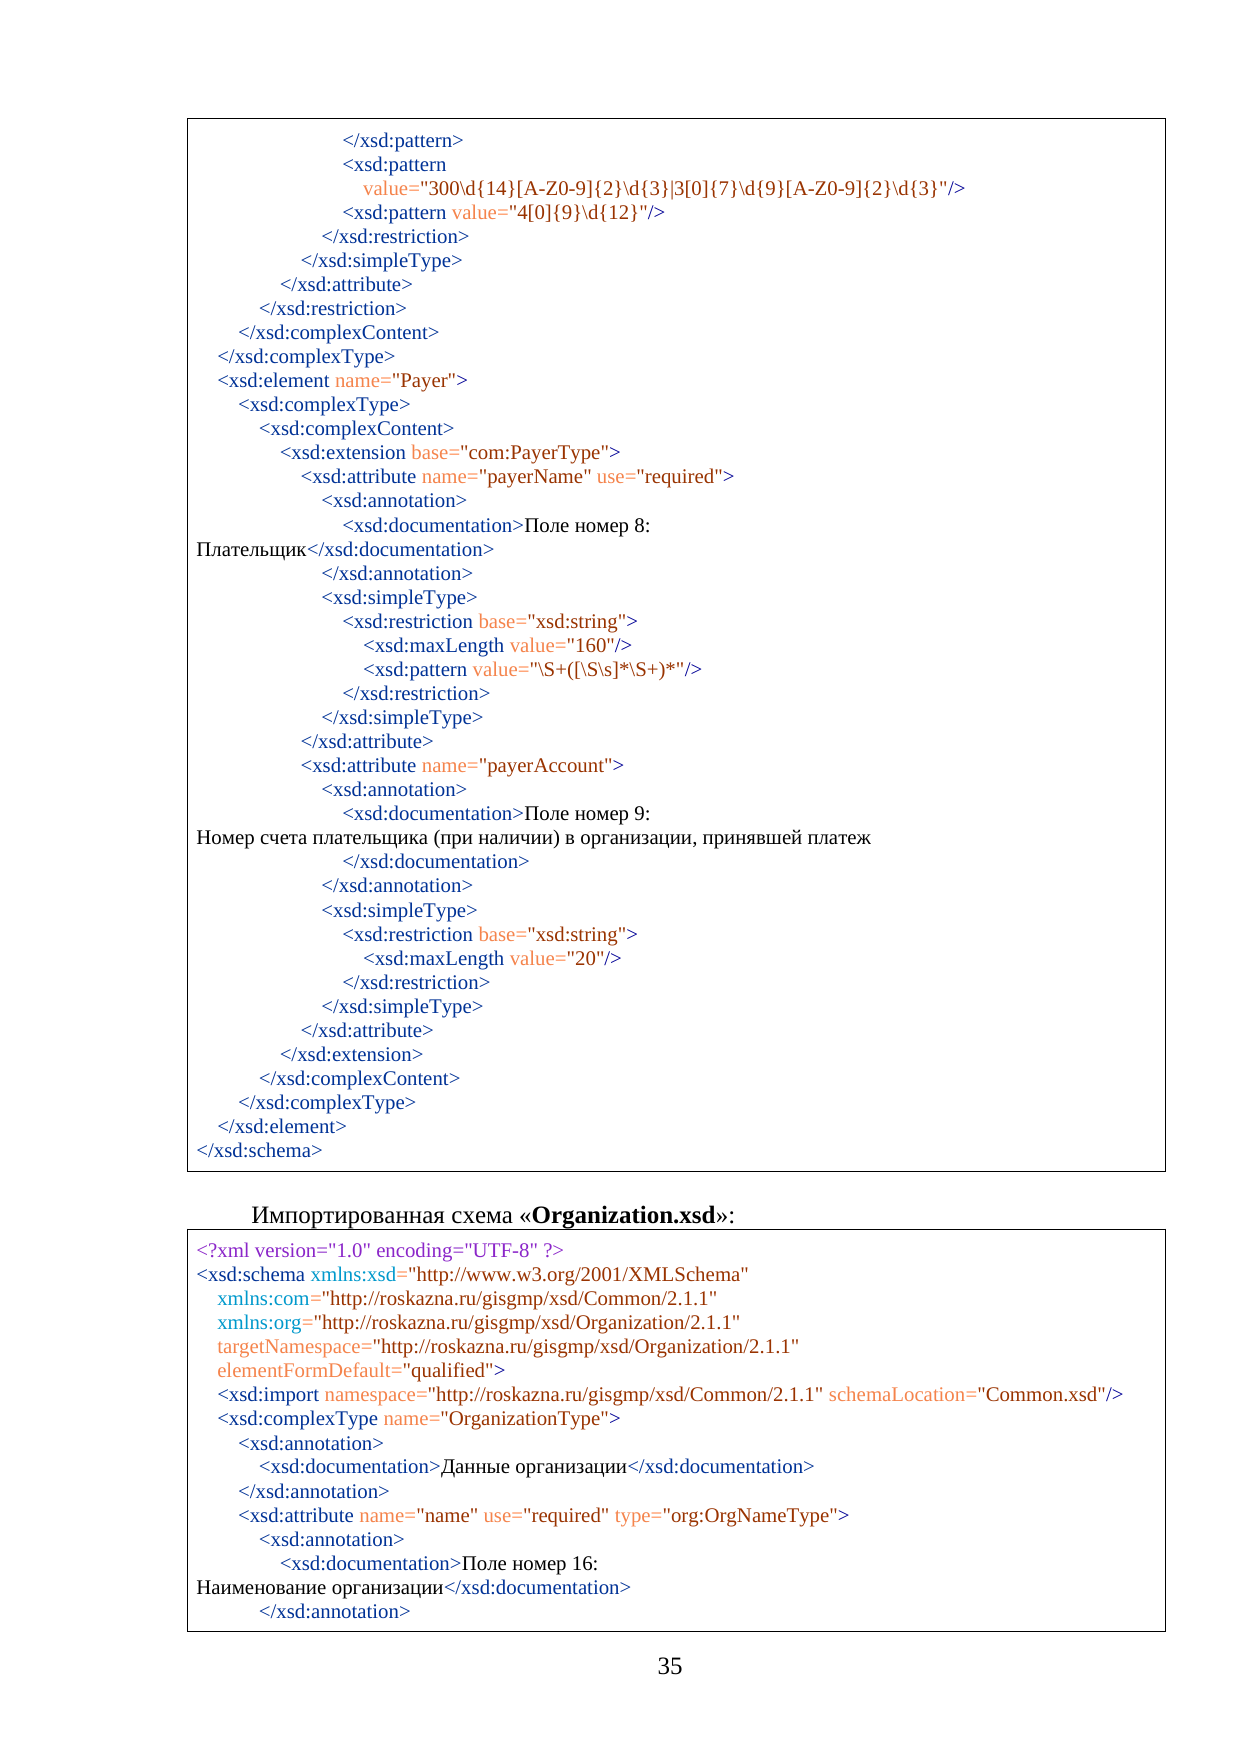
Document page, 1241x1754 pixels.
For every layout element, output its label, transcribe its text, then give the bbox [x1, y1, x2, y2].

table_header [188, 1230, 1165, 1631]
picture [223, 1319, 234, 1327]
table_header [188, 119, 1165, 1171]
picture [223, 1295, 234, 1303]
picture [249, 1295, 256, 1303]
picture [249, 1319, 256, 1327]
text Импортированная схема «Organization.xsd»: [177, 1200, 1162, 1228]
